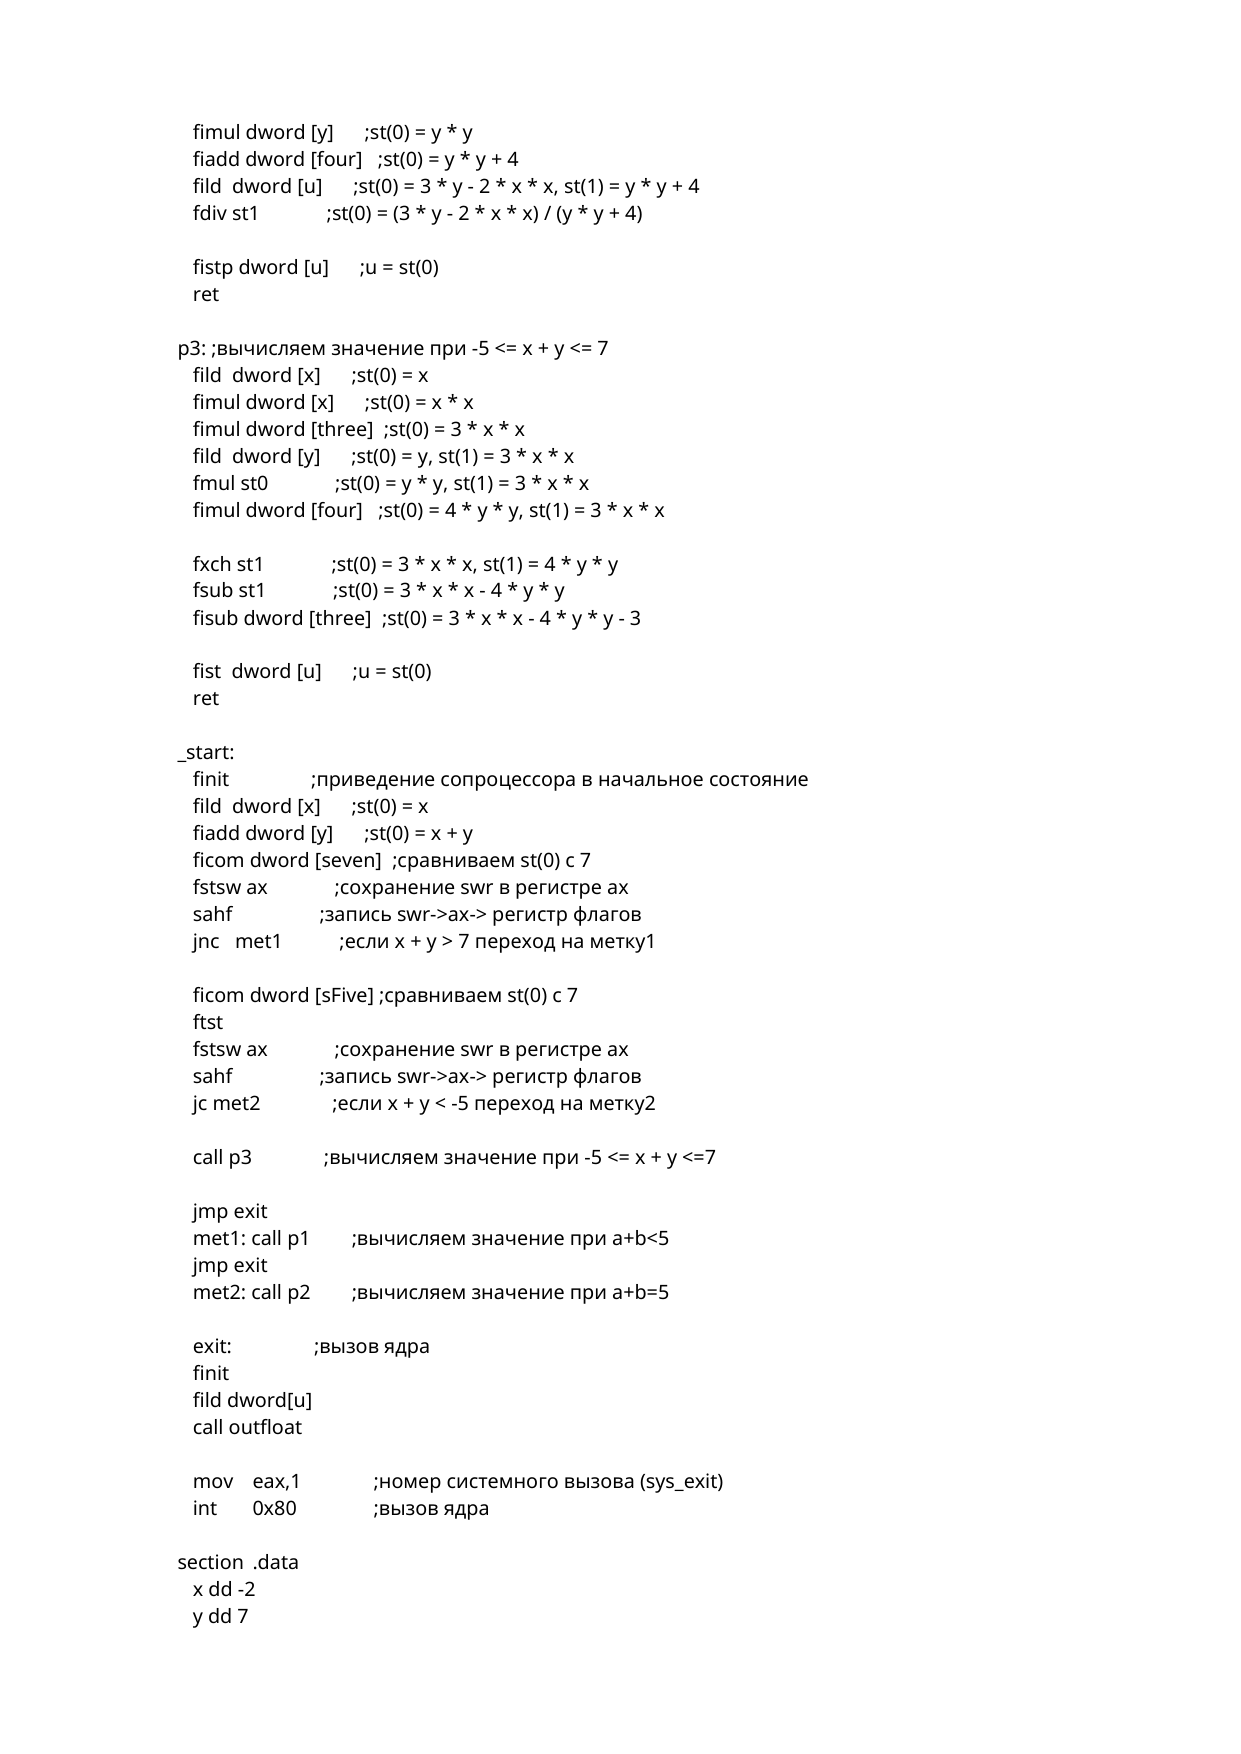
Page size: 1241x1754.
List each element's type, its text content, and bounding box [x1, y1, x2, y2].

text _start: [177, 739, 1152, 766]
text jmp exit [177, 1251, 1152, 1278]
text fimul dword [four] ;st(0) = 4 * y * y, st(1) = 3 * x * x [177, 496, 1152, 523]
text fimul dword [x] ;st(0) = x * x [177, 388, 1152, 415]
text fxch st1 ;st(0) = 3 * x * x, st(1) = 4 * y * y [177, 550, 1152, 577]
text section .data [177, 1548, 1152, 1575]
text fiadd dword [four] ;st(0) = y * y + 4 [177, 145, 1152, 172]
text call p3 ;вычисляем значение при -5 <= x + y <=7 [177, 1143, 1152, 1170]
text ficom dword [sFive] ;сравниваем st(0) c 7 [177, 981, 1152, 1008]
text fstsw ax ;сохранение swr в регистре ax [177, 873, 1152, 901]
text sahf ;запись swr->ax-> регистр флагов [177, 901, 1152, 927]
text jnc met1 ;если x + y > 7 переход на метку1 [177, 927, 1152, 954]
text exit: ;вызов ядра [177, 1332, 1152, 1359]
text fdiv st1 ;st(0) = (3 * y - 2 * x * x) / (y * y + 4) [177, 199, 1152, 226]
text fist dword [u] ;u = st(0) [177, 658, 1152, 685]
text fimul dword [y] ;st(0) = y * y [177, 118, 1152, 145]
text fisub dword [three] ;st(0) = 3 * x * x - 4 * y * y - 3 [177, 604, 1152, 631]
text met1: call p1 ;вычисляем значение при a+b<5 [177, 1224, 1152, 1251]
text x dd -2 [177, 1575, 1152, 1602]
text fsub st1 ;st(0) = 3 * x * x - 4 * y * y [177, 577, 1152, 604]
text call outfloat [177, 1413, 1152, 1440]
text y dd 7 [177, 1602, 1152, 1629]
text mov eax,1 ;номер системного вызова (sys_exit) [177, 1467, 1152, 1494]
text fimul dword [three] ;st(0) = 3 * x * x [177, 415, 1152, 442]
text ret [177, 685, 1152, 712]
text fistp dword [u] ;u = st(0) [177, 253, 1152, 280]
text jmp exit [177, 1197, 1152, 1224]
text met2: call p2 ;вычисляем значение при a+b=5 [177, 1278, 1152, 1305]
text ftst [177, 1008, 1152, 1035]
text fild dword[u] [177, 1386, 1152, 1413]
text fild dword [x] ;st(0) = x [177, 793, 1152, 819]
text fild dword [x] ;st(0) = x [177, 361, 1152, 388]
text jc met2 ;если x + y < -5 переход на метку2 [177, 1089, 1152, 1116]
text finit [177, 1359, 1152, 1386]
text int 0x80 ;вызов ядра [177, 1494, 1152, 1521]
text ficom dword [seven] ;сравниваем st(0) c 7 [177, 847, 1152, 873]
text p3: ;вычисляем значение при -5 <= x + y <= 7 [177, 334, 1152, 361]
text finit ;приведение сопроцессора в начальное состояние [177, 766, 1152, 793]
text sahf ;запись swr->ax-> регистр флагов [177, 1062, 1152, 1089]
text ret [177, 280, 1152, 307]
text fild dword [y] ;st(0) = y, st(1) = 3 * x * x [177, 442, 1152, 469]
text fmul st0 ;st(0) = y * y, st(1) = 3 * x * x [177, 469, 1152, 496]
text fild dword [u] ;st(0) = 3 * y - 2 * x * x, st(1) = y * y + 4 [177, 172, 1152, 199]
text fiadd dword [y] ;st(0) = x + y [177, 819, 1152, 847]
text fstsw ax ;сохранение swr в регистре ax [177, 1035, 1152, 1062]
